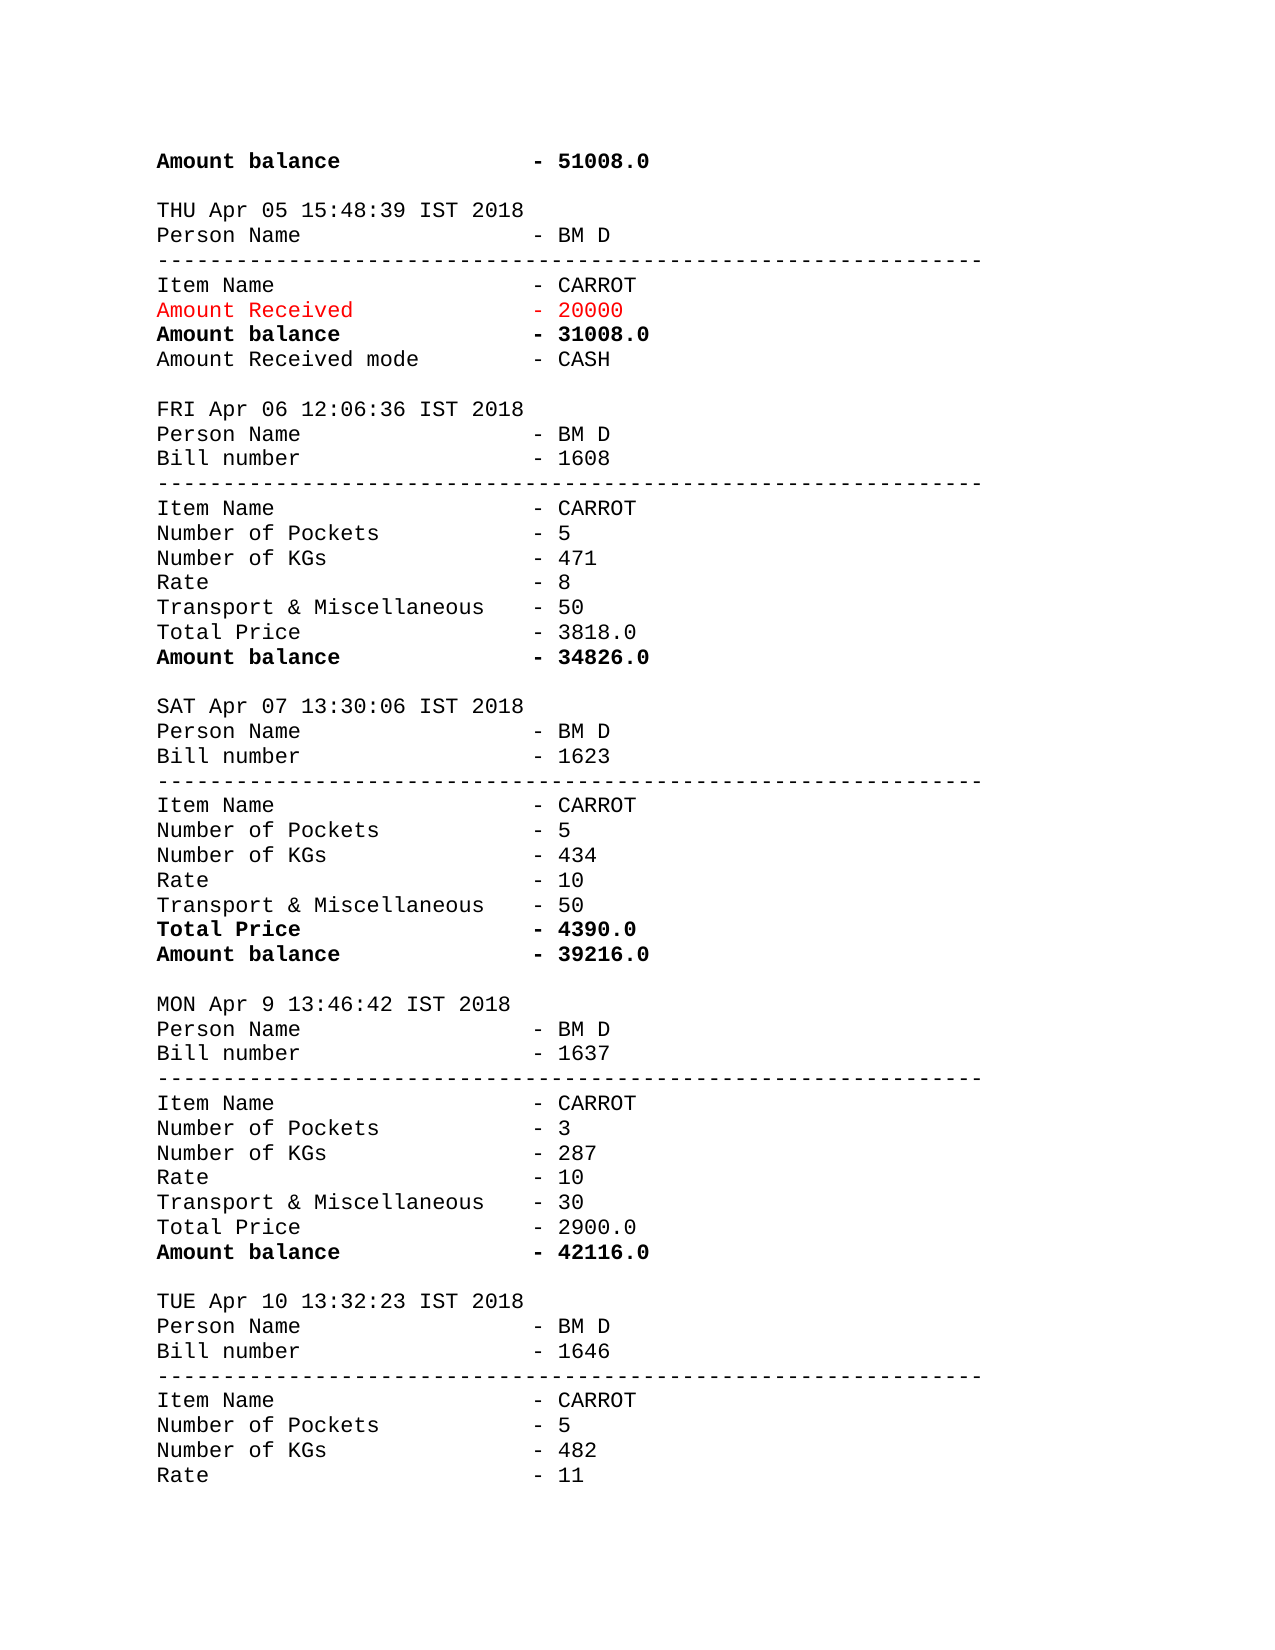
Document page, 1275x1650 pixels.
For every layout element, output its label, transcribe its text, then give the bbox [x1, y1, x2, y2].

text Bill number - 1637 [156, 1042, 1118, 1067]
text Number of KGs - 482 [156, 1439, 1118, 1464]
text Person Name - BM D [156, 224, 1118, 249]
text Total Price - 3818.0 [156, 621, 1118, 646]
text TUE Apr 10 13:32:23 IST 2018 [156, 1290, 1118, 1315]
text MON Apr 9 13:46:42 IST 2018 [156, 993, 1118, 1018]
text Person Name - BM D [156, 423, 1118, 447]
text --------------------------------------------------------------- [156, 770, 1118, 794]
text Transport & Miscellaneous - 50 [156, 596, 1118, 621]
text Total Price - 4390.0 [156, 918, 1118, 943]
text Item Name - CARROT [156, 497, 1118, 522]
text FRI Apr 06 12:06:36 IST 2018 [156, 398, 1118, 423]
text THU Apr 05 15:48:39 IST 2018 [156, 199, 1118, 224]
text Bill number - 1646 [156, 1340, 1118, 1365]
text Number of Pockets - 5 [156, 1414, 1118, 1439]
text Amount balance - 51008.0 [156, 150, 1118, 175]
text Amount balance - 42116.0 [156, 1241, 1118, 1266]
text --------------------------------------------------------------- [156, 249, 1118, 274]
text Person Name - BM D [156, 1018, 1118, 1042]
text Total Price - 2900.0 [156, 1216, 1118, 1241]
text Number of KGs - 287 [156, 1142, 1118, 1166]
text Bill number - 1608 [156, 447, 1118, 472]
text --------------------------------------------------------------- [156, 472, 1118, 497]
text Number of KGs - 471 [156, 547, 1118, 571]
text Rate - 8 [156, 571, 1118, 596]
text Item Name - CARROT [156, 1092, 1118, 1117]
text --------------------------------------------------------------- [156, 1067, 1118, 1092]
text Amount balance - 31008.0 [156, 323, 1118, 348]
text Rate - 10 [156, 869, 1118, 894]
text Transport & Miscellaneous - 30 [156, 1191, 1118, 1216]
text Person Name - BM D [156, 720, 1118, 745]
text Bill number - 1623 [156, 745, 1118, 770]
text Rate - 10 [156, 1166, 1118, 1191]
text Transport & Miscellaneous - 50 [156, 894, 1118, 918]
text --------------------------------------------------------------- [156, 1365, 1118, 1389]
text Number of Pockets - 5 [156, 522, 1118, 547]
text Number of KGs - 434 [156, 844, 1118, 869]
text Rate - 11 [156, 1464, 1118, 1489]
text Item Name - CARROT [156, 274, 1118, 299]
text Amount balance - 34826.0 [156, 646, 1118, 671]
text Item Name - CARROT [156, 794, 1118, 819]
text Person Name - BM D [156, 1315, 1118, 1340]
text Amount balance - 39216.0 [156, 943, 1118, 968]
text Item Name - CARROT [156, 1389, 1118, 1414]
text SAT Apr 07 13:30:06 IST 2018 [156, 695, 1118, 720]
text Amount Received - 20000 [156, 299, 1118, 323]
text Number of Pockets - 5 [156, 819, 1118, 844]
text Amount Received mode - CASH [156, 348, 1118, 373]
text Number of Pockets - 3 [156, 1117, 1118, 1142]
